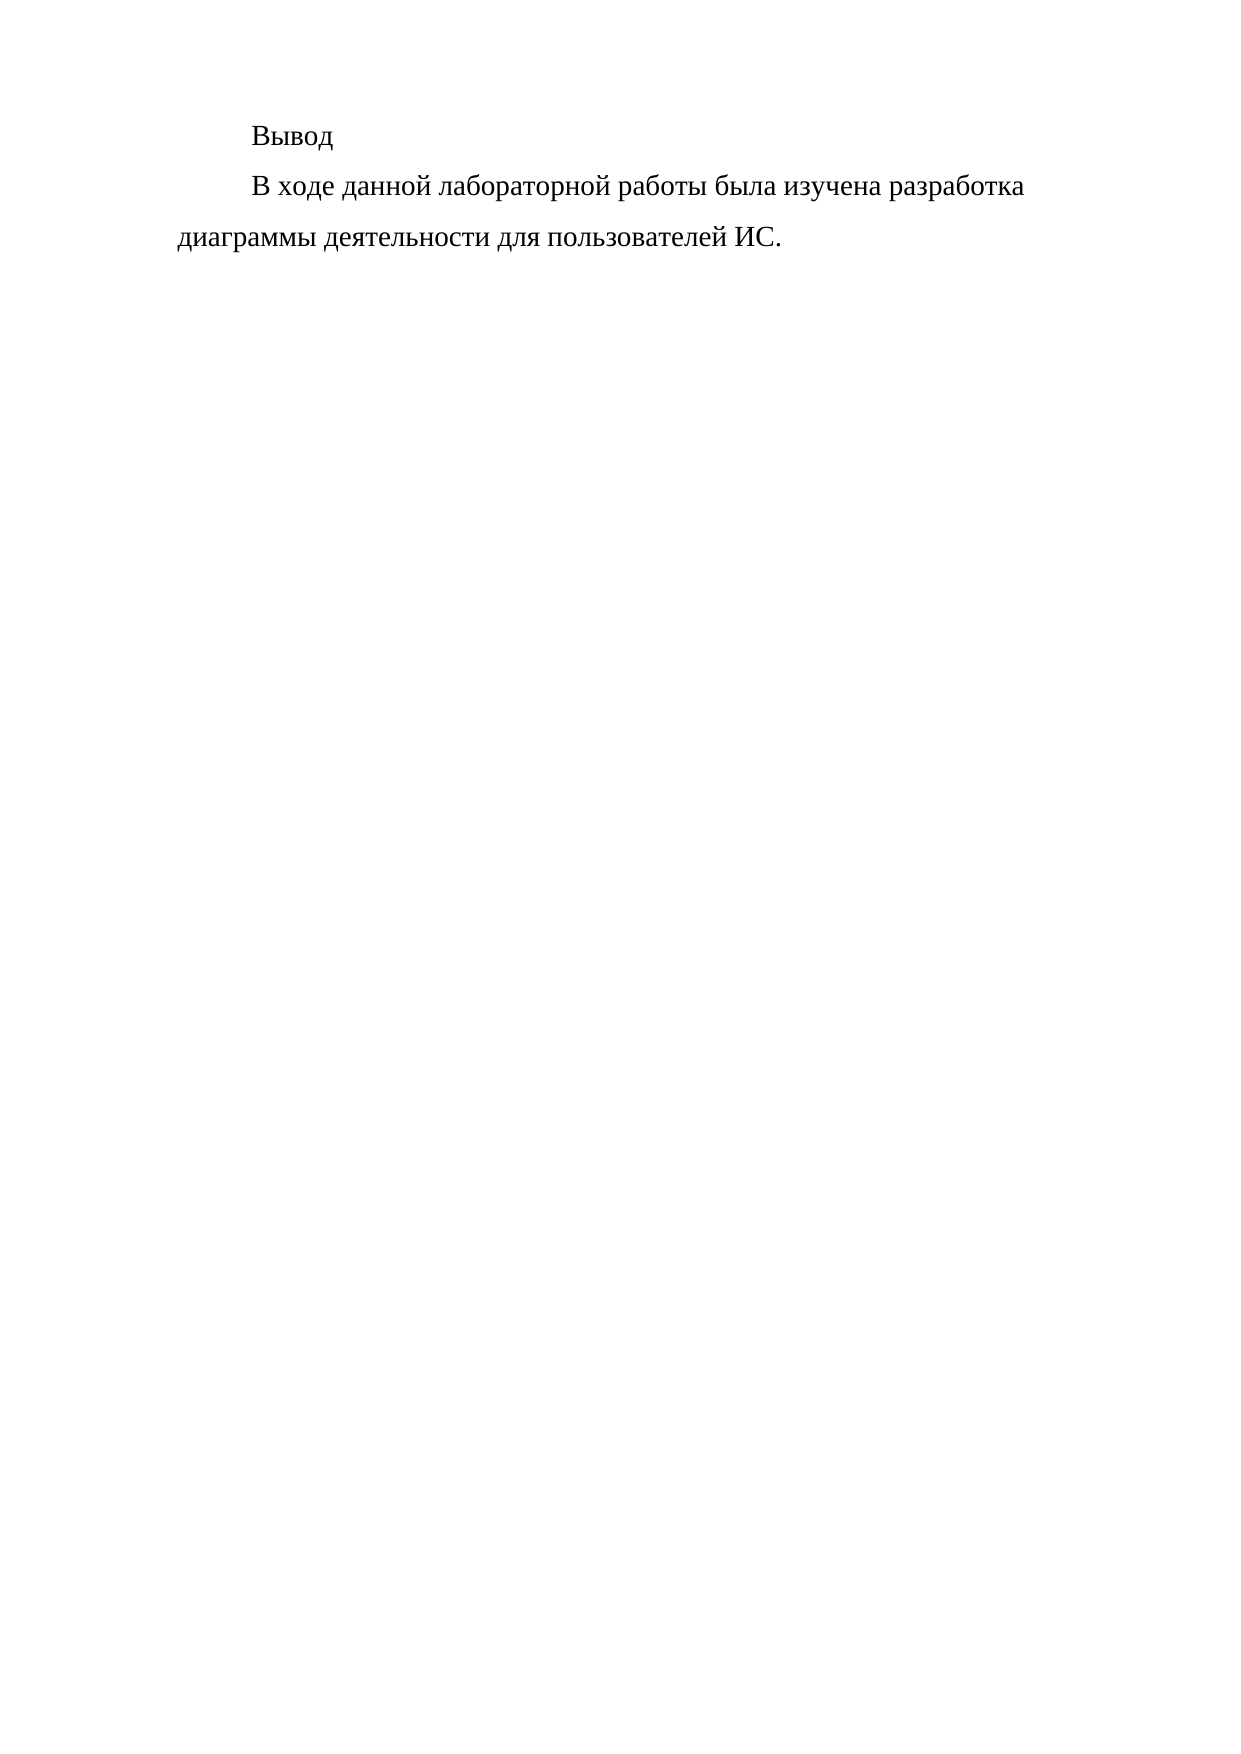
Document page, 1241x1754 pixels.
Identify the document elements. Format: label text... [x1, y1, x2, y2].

list Вывод [177, 118, 1152, 152]
list В ходе данной лабораторной работы была изучена разработка диаграммы деятельности для пользователей ИС. [177, 168, 1152, 252]
